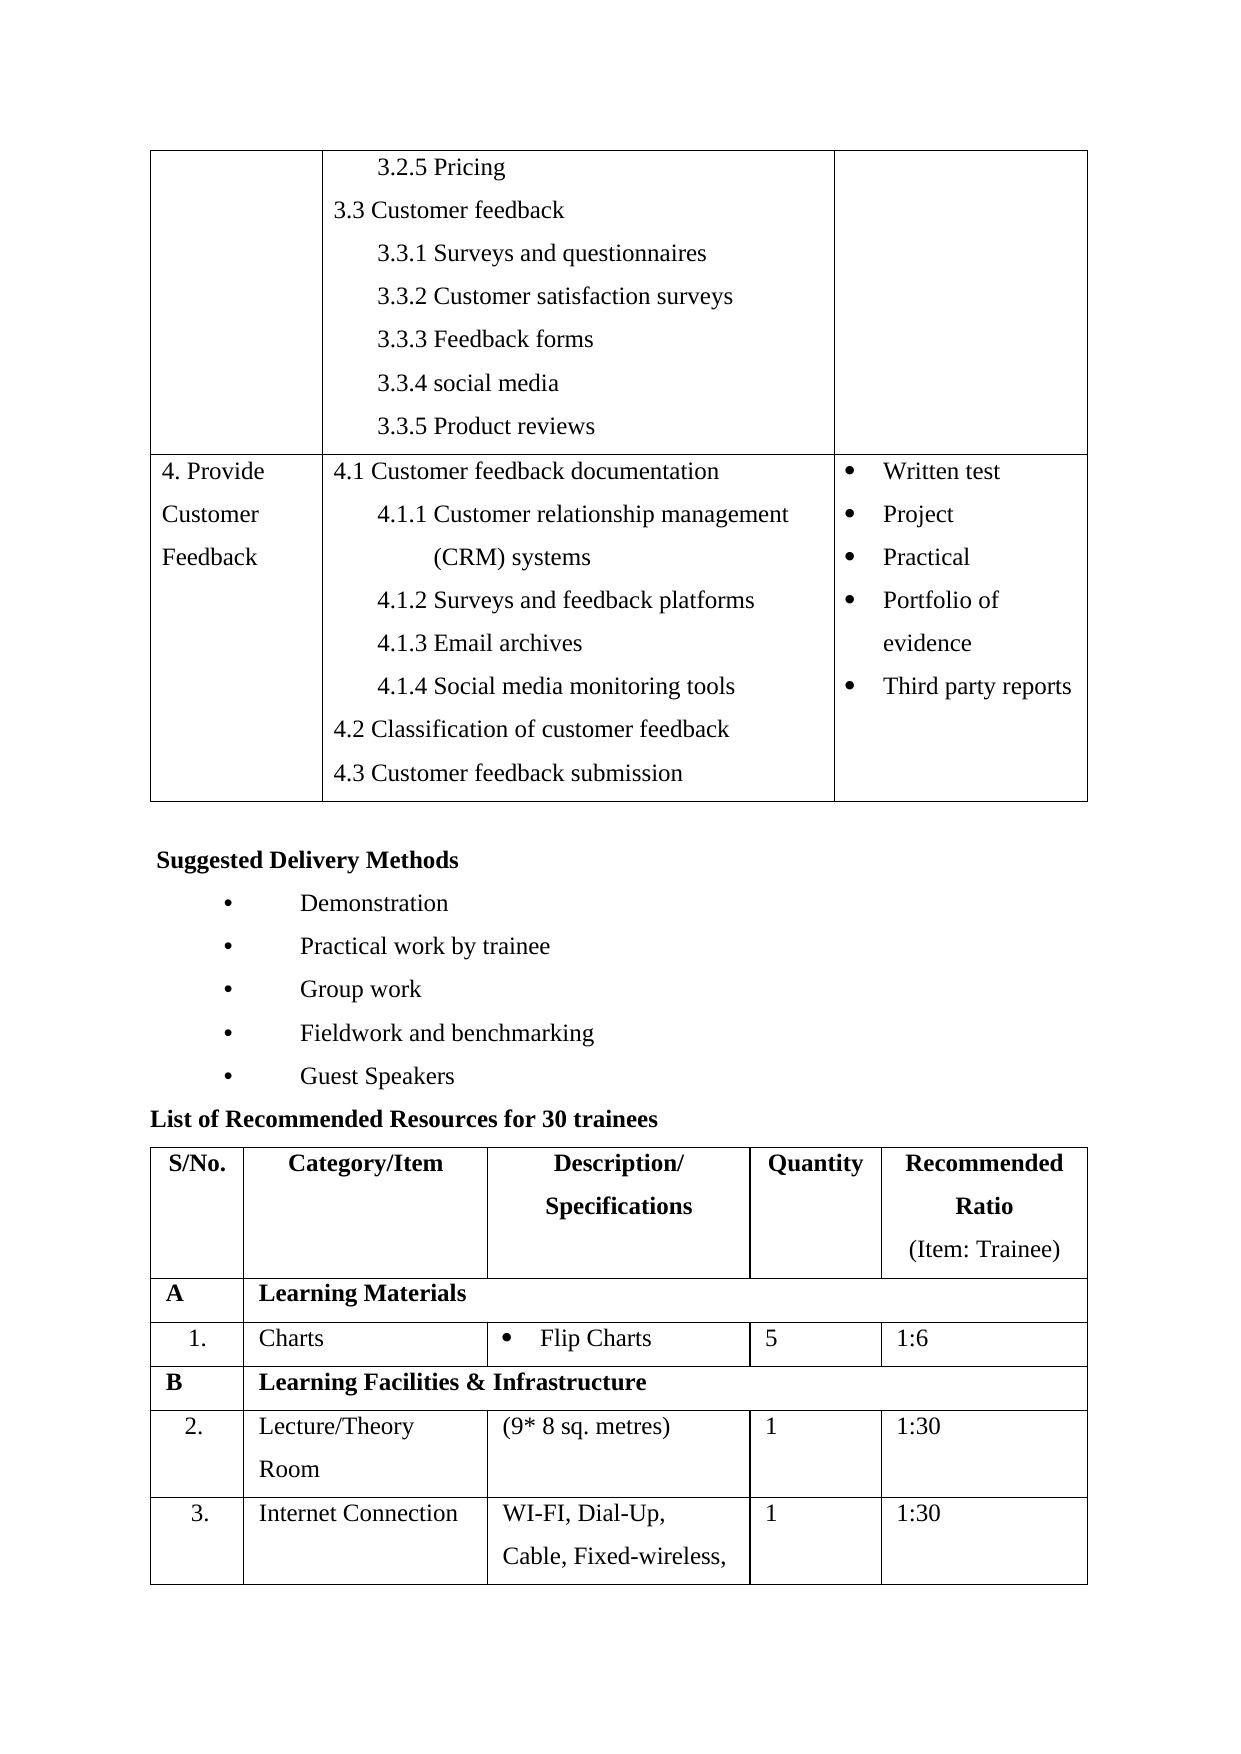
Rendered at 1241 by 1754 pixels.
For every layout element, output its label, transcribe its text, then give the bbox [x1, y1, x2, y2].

table_cell 1 [751, 1498, 881, 1584]
table_cell 1 [751, 1411, 881, 1497]
list Guest Speakers [223, 1061, 1090, 1090]
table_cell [835, 151, 1087, 454]
text List of Recommended Resources for 30 trainees [150, 1104, 1090, 1133]
table_cell 1:30 [882, 1498, 1087, 1584]
table_cell WI-FI, Dial-Up, Cable, Fixed-wireless, [488, 1498, 749, 1584]
list Demonstration [223, 888, 1090, 917]
table_cell Learning Materials [244, 1279, 1087, 1322]
table_cell 1:6 [882, 1323, 1087, 1366]
list Practical work by trainee [223, 931, 1090, 960]
table_cell Written test Project Practical Portfolio of evidence Third party reports [835, 455, 1087, 801]
table_header S/No. [151, 1148, 243, 1277]
table_cell 5 [751, 1323, 881, 1366]
table_cell 4.1 Customer feedback documentation 4.1.1 Customer relationship management (CRM) systems 4.1.2 Surveys and feedback platforms 4.1.3 Email archives 4.1.4 Social media monitoring tools 4.2 Classification of customer feedback 4.3 Customer feedback submission [323, 455, 834, 801]
table_cell 1:30 [882, 1411, 1087, 1497]
table_header Description/ Specifications [488, 1148, 749, 1277]
table_cell 1. [151, 1323, 243, 1366]
table_cell Lecture/Theory Room [244, 1411, 487, 1497]
table_cell Flip Charts [488, 1323, 749, 1366]
table_cell Charts [244, 1323, 487, 1366]
table_header Quantity [751, 1148, 881, 1277]
table_cell A [151, 1279, 243, 1322]
text Suggested Delivery Methods [150, 845, 1090, 873]
table_cell B [151, 1367, 243, 1410]
table_cell 4. Provide Customer Feedback [151, 455, 322, 801]
list Fieldwork and benchmarking [223, 1018, 1090, 1046]
table_header Category/Item [244, 1148, 487, 1277]
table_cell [323, 151, 834, 454]
table_cell (9* 8 sq. metres) [488, 1411, 749, 1497]
table_cell Internet Connection [244, 1498, 487, 1584]
table_cell 3. [151, 1498, 243, 1584]
list Group work [223, 974, 1090, 1003]
table_cell 2. [151, 1411, 243, 1497]
table_cell Learning Facilities & Infrastructure [244, 1367, 1087, 1410]
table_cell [151, 151, 322, 454]
table_header Recommended Ratio (Item: Trainee) [882, 1148, 1087, 1277]
